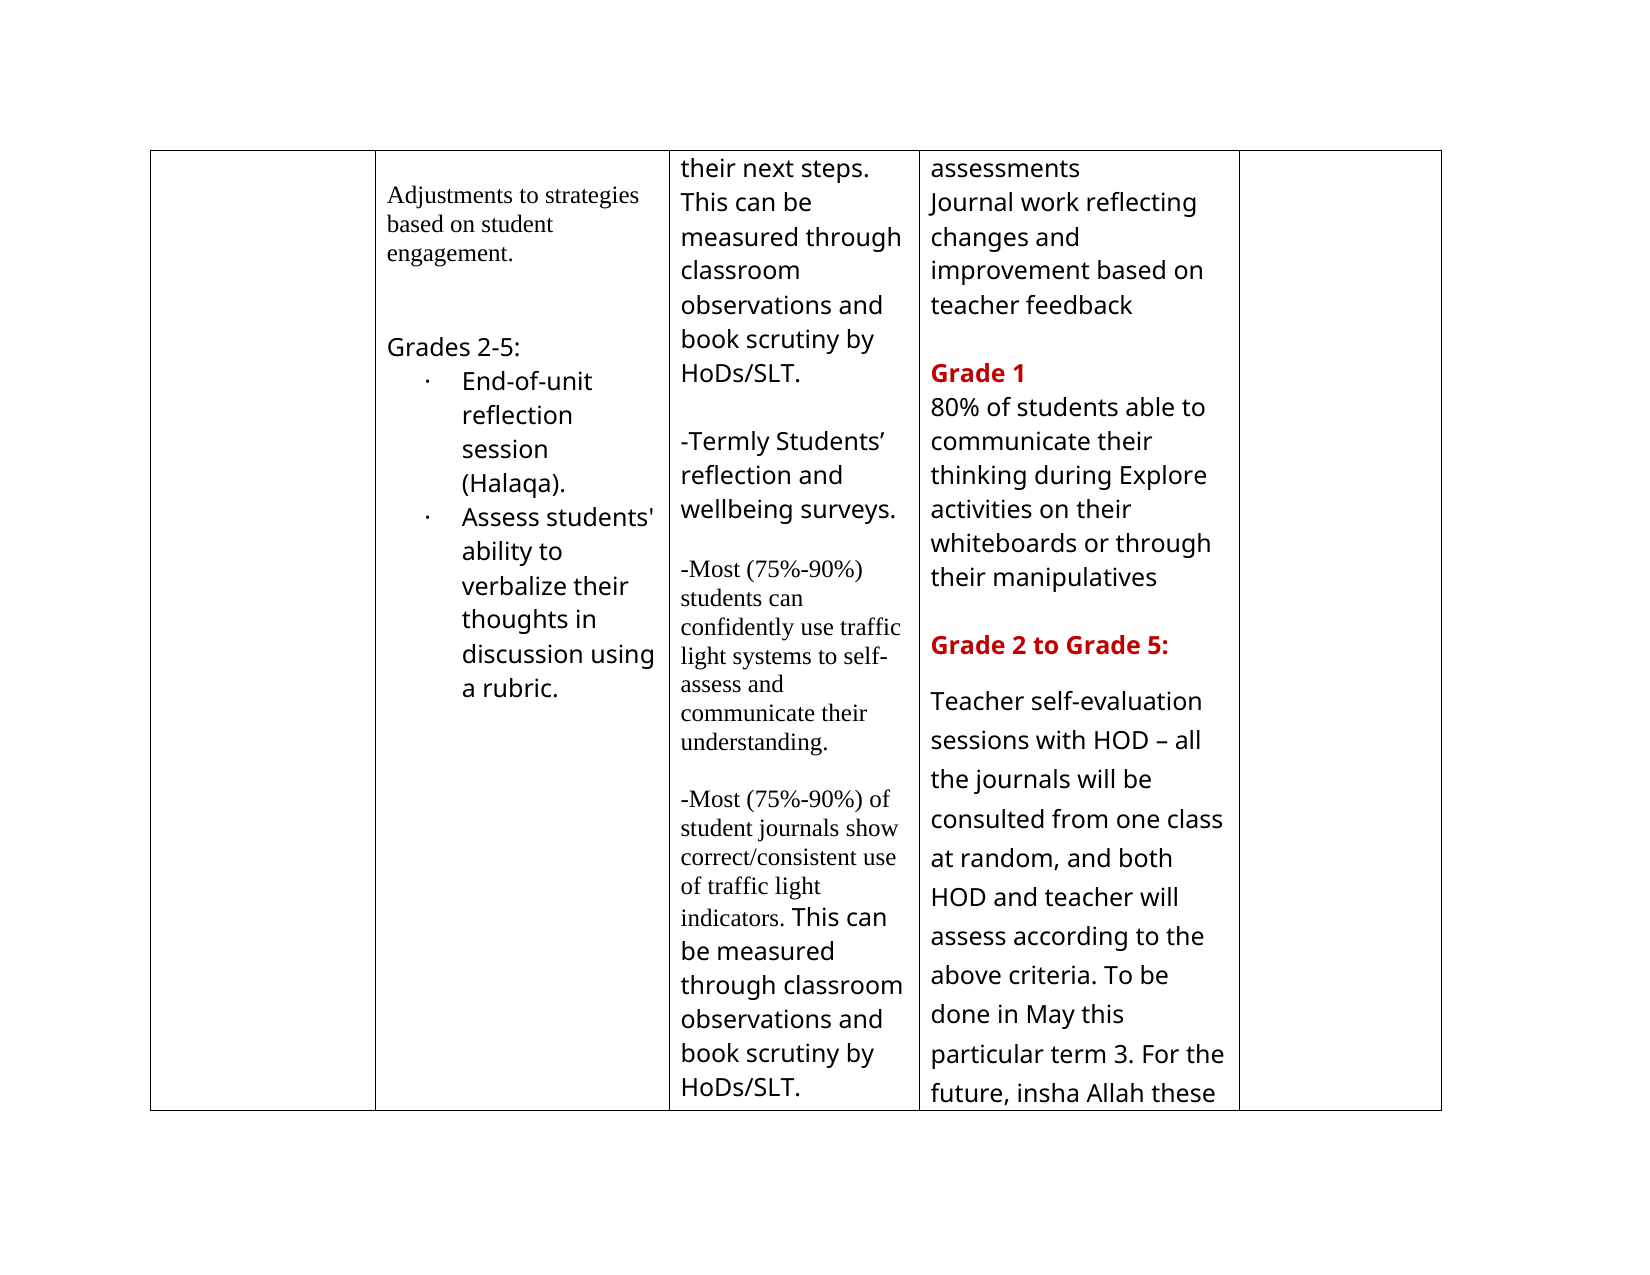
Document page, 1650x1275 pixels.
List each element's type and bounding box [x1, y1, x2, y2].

table_cell [151, 151, 375, 1109]
table_cell [1240, 151, 1441, 1109]
table_cell [920, 151, 1239, 1109]
table_cell [670, 151, 919, 1109]
table_cell [376, 151, 669, 1109]
